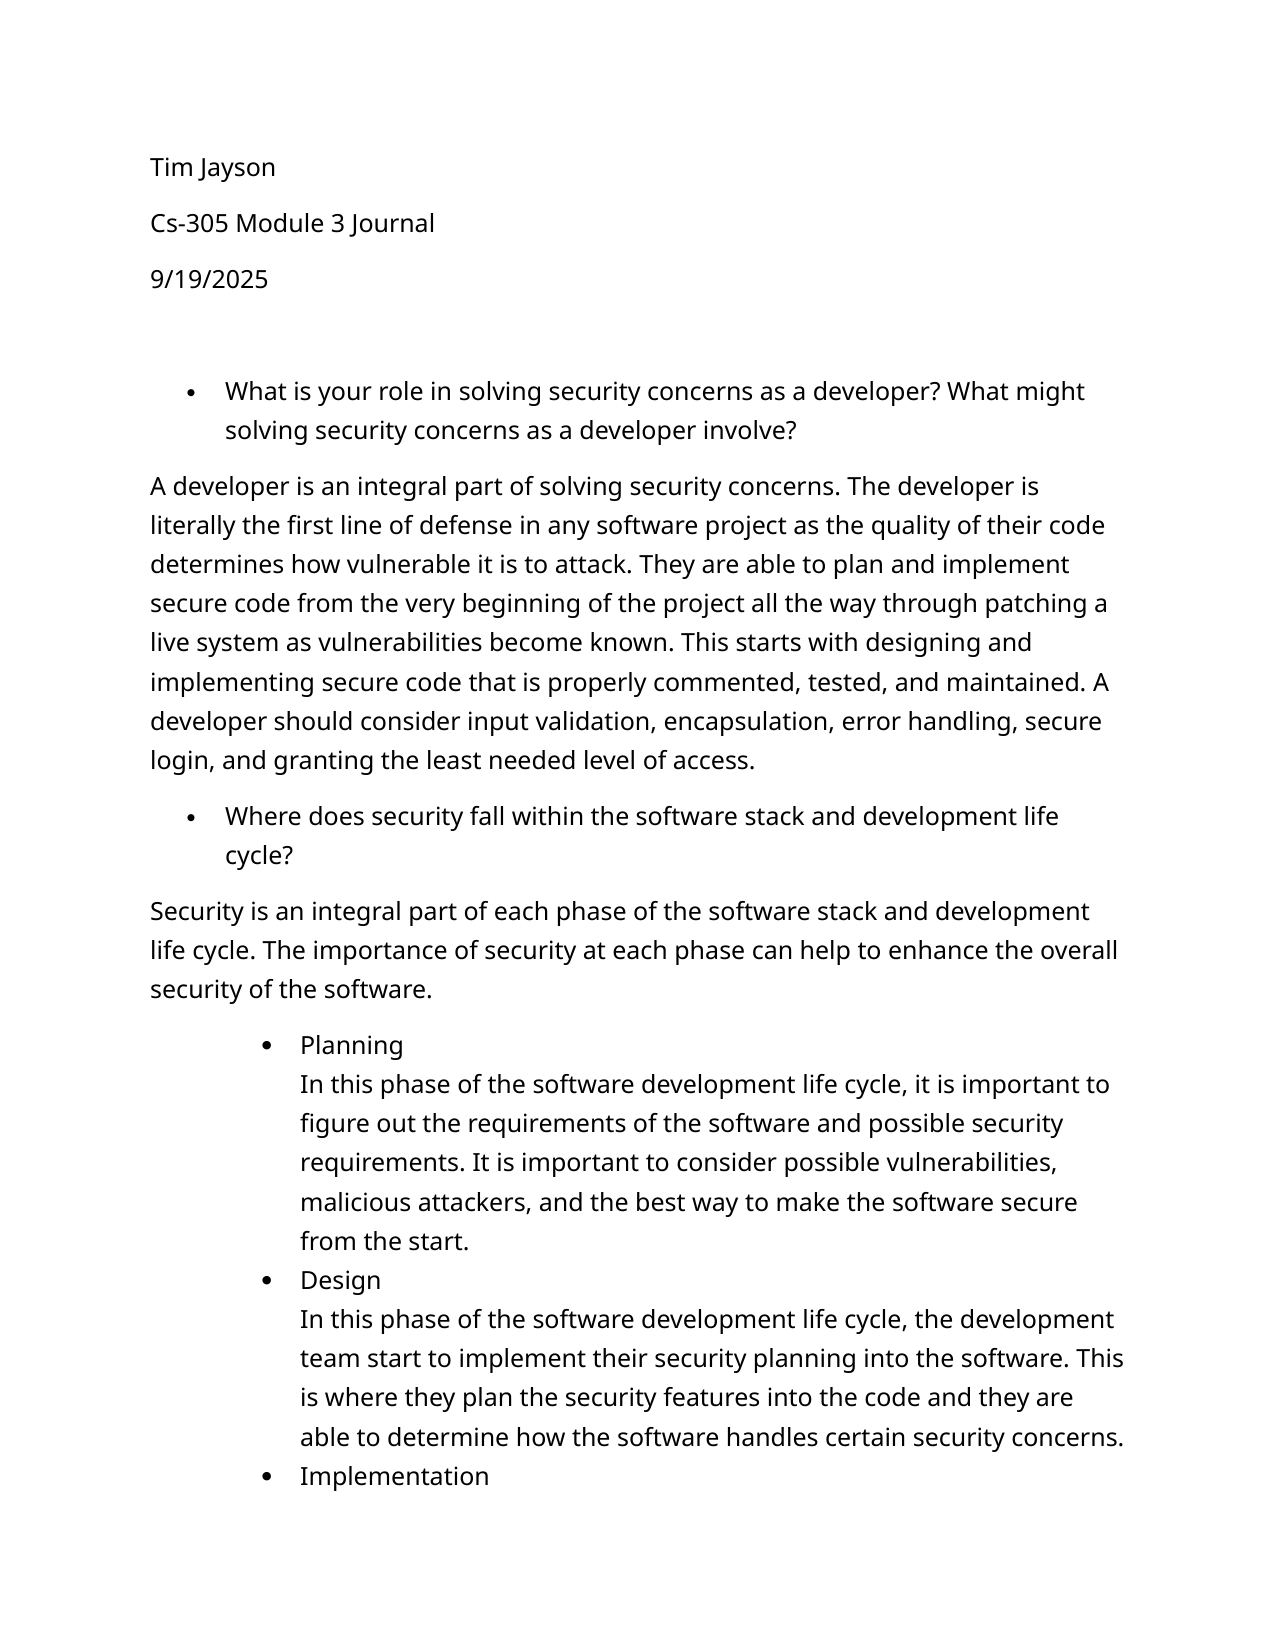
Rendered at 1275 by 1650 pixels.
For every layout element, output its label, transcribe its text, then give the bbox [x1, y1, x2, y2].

list Design [262, 1262, 1125, 1297]
text A developer is an integral part of solving security concerns. The developer is literally the first line of defense in any software project as the quality of their code determines how vulnerable it is to attack. They are able to plan and implement secure code from the very beginning of the project all the way through patching a live system as vulnerabilities become known. This starts with designing and implementing secure code that is properly commented, tested, and maintained. A developer should consider input validation, encapsulation, error handling, secure login, and granting the least needed level of access. [150, 468, 1125, 777]
text Security is an integral part of each phase of the software stack and development life cycle. The importance of security at each phase can help to enhance the overall security of the software. [150, 893, 1125, 1006]
list In this phase of the software development life cycle, the development team start to implement their security planning into the software. This is where they plan the security features into the code and they are able to determine how the software handles certain security concerns. [300, 1302, 1125, 1453]
list In this phase of the software development life cycle, it is important to figure out the requirements of the software and possible security requirements. It is important to consider possible vulnerabilities, malicious attackers, and the best way to make the software secure from the start. [300, 1067, 1125, 1257]
list Implementation [262, 1458, 1125, 1492]
text Cs-305 Module 3 Journal [150, 206, 1125, 240]
list Planning [262, 1027, 1125, 1062]
text Tim Jayson [150, 150, 1125, 184]
list What is your role in solving security concerns as a developer? What might solving security concerns as a developer involve? [187, 373, 1125, 447]
list Where does security fall within the software stack and development life cycle? [187, 798, 1125, 872]
text 9/19/2025 [150, 262, 1125, 296]
